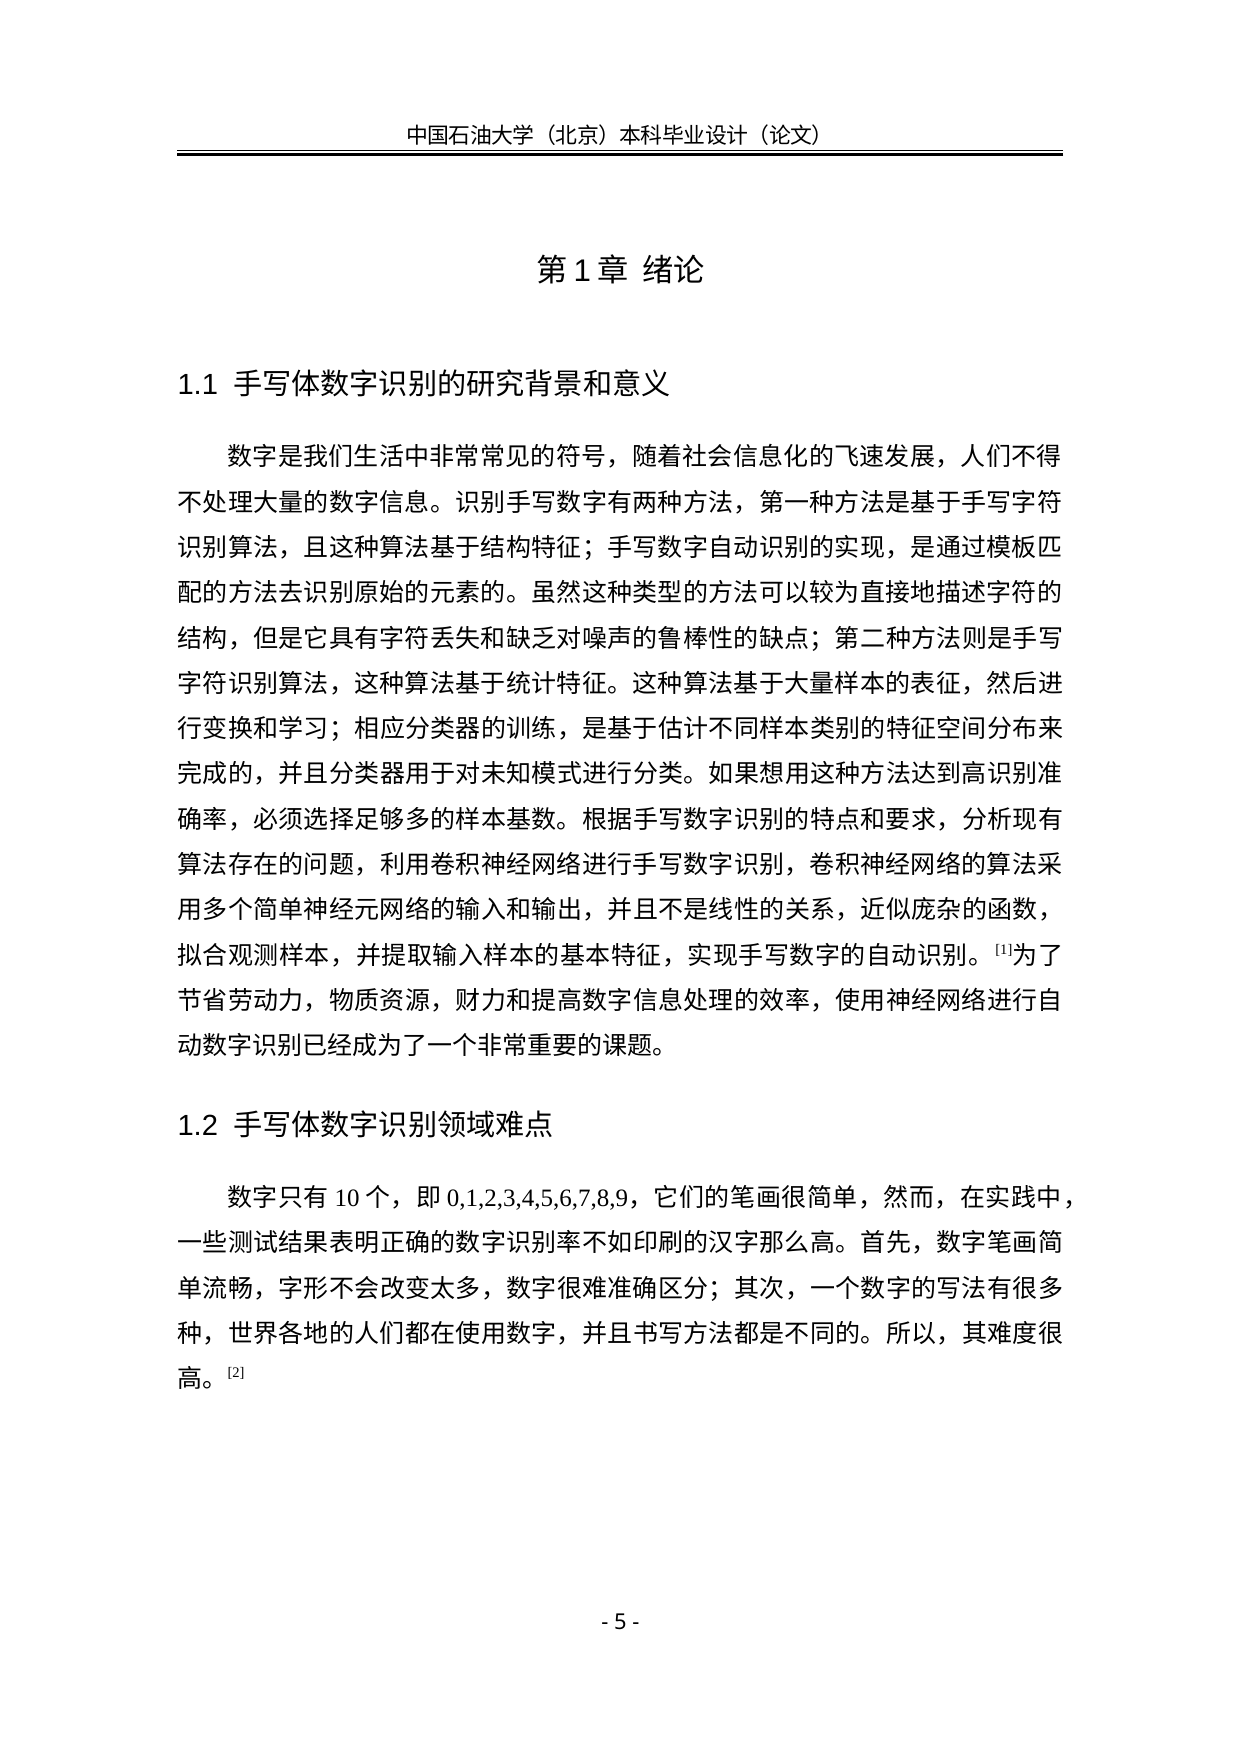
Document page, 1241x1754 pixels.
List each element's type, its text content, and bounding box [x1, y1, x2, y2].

subtitle 1.2 手写体数字识别领域难点 [177, 1088, 1063, 1156]
subtitle 1.1 手写体数字识别的研究背景和意义 [177, 347, 1063, 416]
text 数字只有10个，即0,1,2,3,4,5,6,7,8,9，它们的笔画很简单，然而，在实践中，一些测试结果表明正确的数字识别率不如印刷的汉字那么高。首先，数字笔画简单流畅，字形不会改变太多，数字很难准确区分；其次，一个数字的写法有很多种，世界各地的人们都在使用数字，并且书写方法都是不同的。所以，其难度很高。[2] [177, 1177, 1063, 1395]
text 数字是我们生活中非常常见的符号，随着社会信息化的飞速发展，人们不得不处理大量的数字信息。识别手写数字有两种方法，第一种方法是基于手写字符识别算法，且这种算法基于结构特征；手写数字自动识别的实现，是通过模板匹配的方法去识别原始的元素的。虽然这种类型的方法可以较为直接地描述字符的结构，但是它具有字符丢失和缺乏对噪声的鲁棒性的缺点；第二种方法则是手写字符识别算法，这种算法基于统计特征。这种算法基于大量样本的表征，然后进行变换和学习；相应分类器的训练，是基于估计不同样本类别的特征空间分布来完成的，并且分类器用于对未知模式进行分类。如果想用这种方法达到高识别准确率，必须选择足够多的样本基数。根据手写数字识别的特点和要求，分析现有算法存在的问题，利用卷积神经网络进行手写数字识别，卷积神经网络的算法采用多个简单神经元网络的输入和输出，并且不是线性的关系，近似庞杂的函数，拟合观测样本，并提取输入样本的基本特征，实现手写数字的自动识别。[1]为了节省劳动力，物质资源，财力和提高数字信息处理的效率，使用神经网络进行自动数字识别已经成为了一个非常重要的课题。 [177, 437, 1063, 1062]
subtitle 第1章 绪论 [177, 234, 1063, 302]
